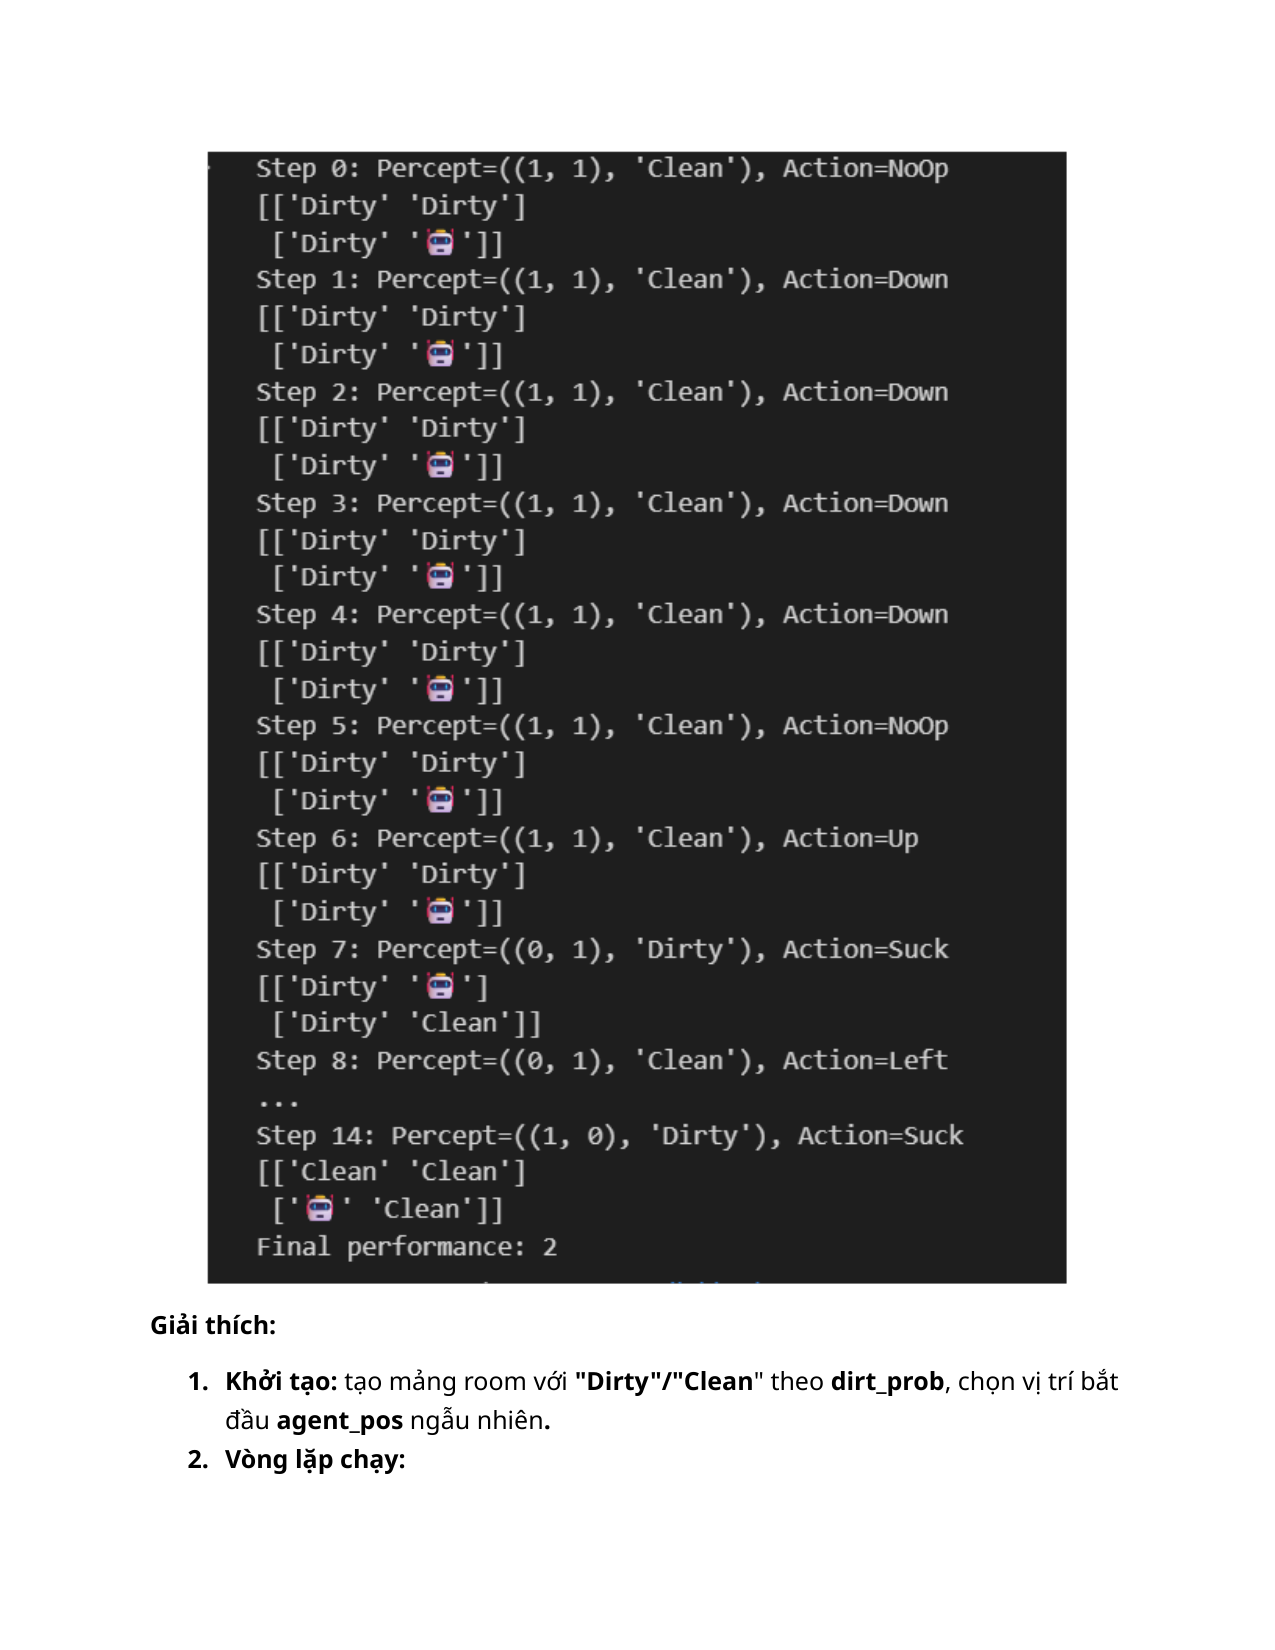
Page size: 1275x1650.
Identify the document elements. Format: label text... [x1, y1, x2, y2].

list Khởi tạo: tạo mảng room với "Dirty"/"Clean" theo dirt_prob, chọn vị trí bắt đầu agent_pos ngẫu nhiên. [187, 1364, 1125, 1437]
text Giải thích: [150, 1308, 1125, 1342]
list Vòng lặp chạy: [187, 1442, 1125, 1476]
picture [205, 150, 1070, 1287]
